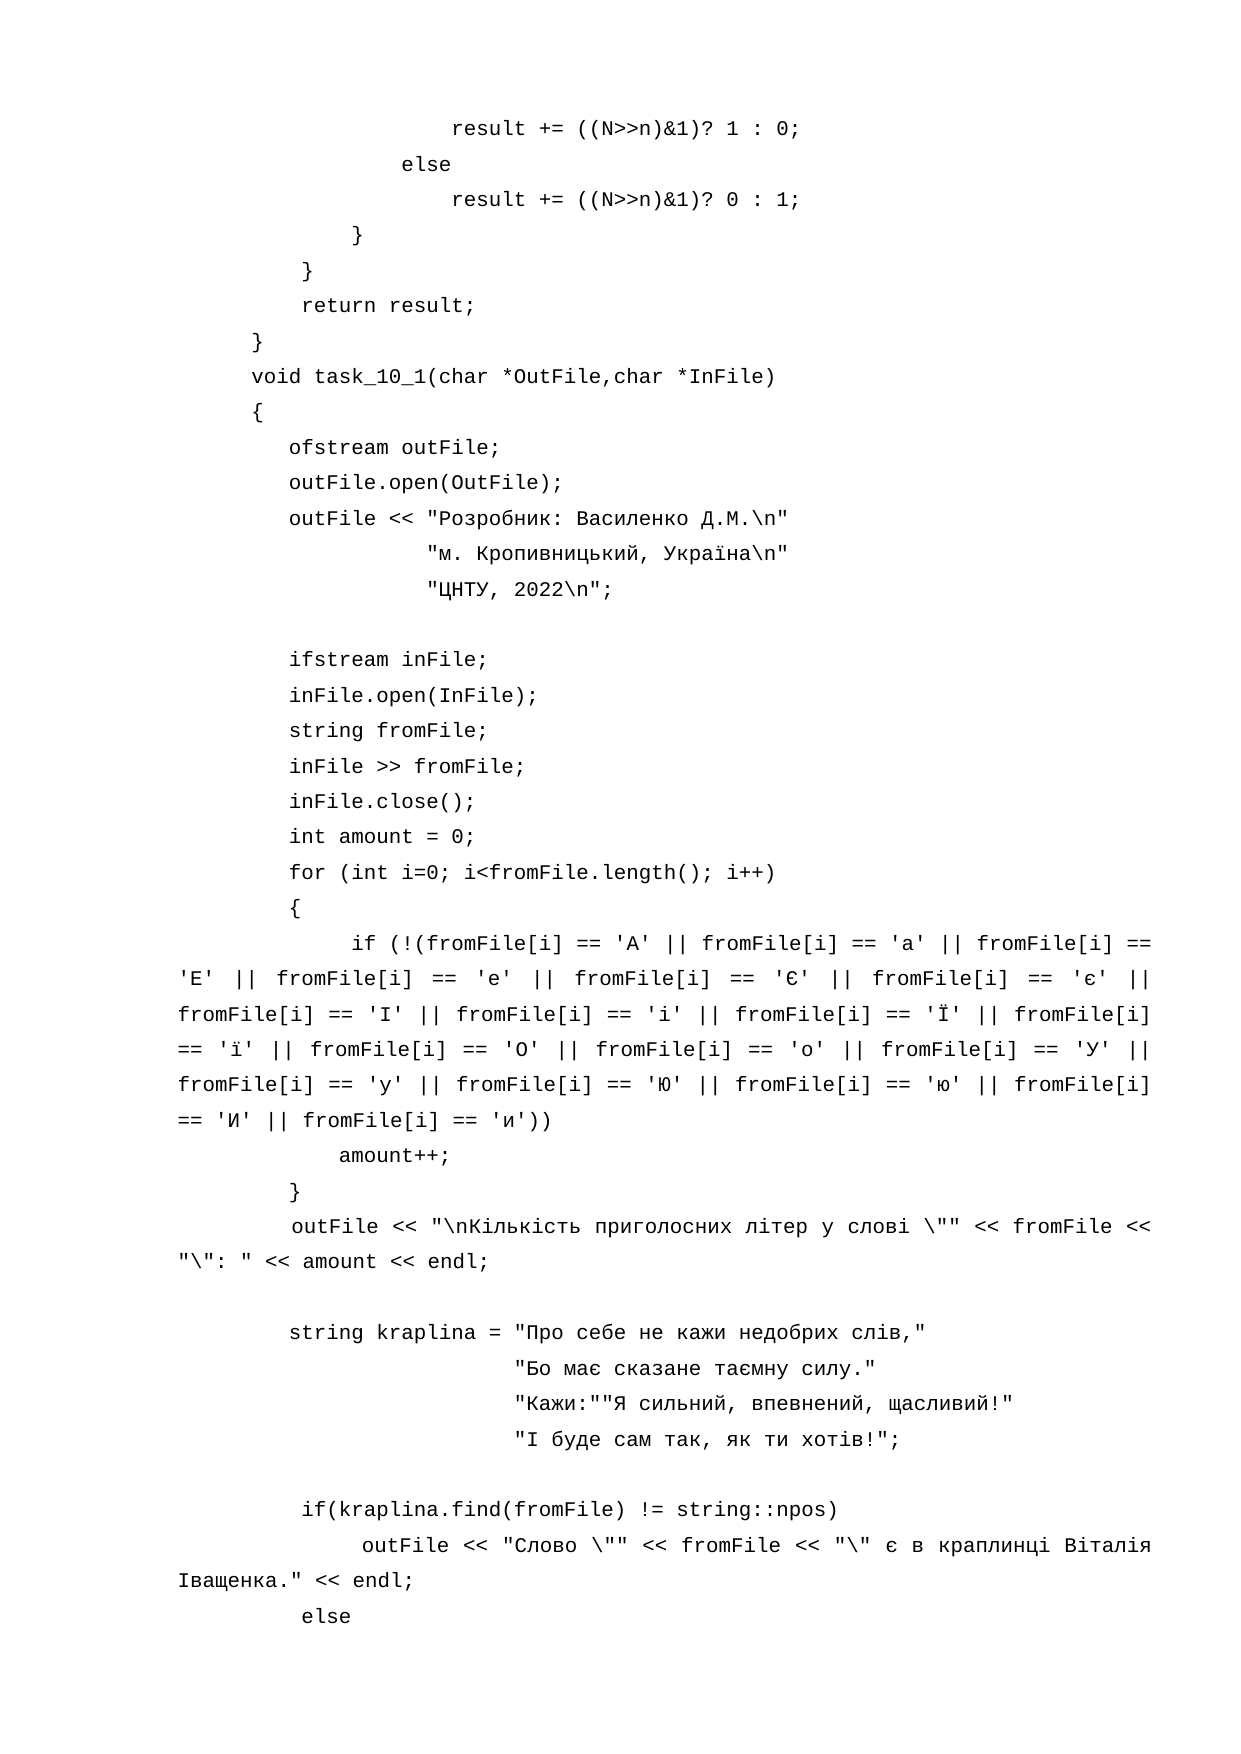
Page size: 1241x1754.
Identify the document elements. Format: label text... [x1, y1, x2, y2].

text string kraplina = "Про себе не кажи недобрих слів," [177, 1322, 1152, 1346]
text "ЦНТУ, 2022\n"; [177, 578, 1152, 602]
text result += ((N>>n)&1)? 0 : 1; [177, 189, 1152, 213]
text void task_10_1(char *OutFile,char *InFile) [177, 366, 1152, 390]
text result += ((N>>n)&1)? 1 : 0; [177, 118, 1152, 142]
text "м. Кропивницький, Україна\n" [177, 543, 1152, 567]
text } [177, 1181, 1152, 1204]
text outFile << "Cлово \"" << fromFile << "\" є в краплинці Віталія Іващенка." << endl; [177, 1535, 1152, 1594]
text else [177, 1606, 1152, 1629]
text inFile.close(); [177, 791, 1152, 815]
text "І буде сам так, як ти хотів!"; [177, 1428, 1152, 1452]
text int amount = 0; [177, 826, 1152, 850]
text for (int i=0; i<fromFile.length(); i++) [177, 862, 1152, 886]
text inFile >> fromFile; [177, 756, 1152, 779]
text } [177, 331, 1152, 354]
text else [177, 153, 1152, 177]
text amount++; [177, 1145, 1152, 1169]
text } [177, 260, 1152, 283]
text return result; [177, 295, 1152, 319]
text "Кажи:""Я сильний, впевнений, щасливий!" [177, 1393, 1152, 1417]
text inFile.open(InFile); [177, 685, 1152, 708]
text ofstream outFile; [177, 437, 1152, 461]
text "Бо має сказане таємну силу." [177, 1358, 1152, 1381]
text outFile.open(OutFile); [177, 472, 1152, 496]
text ifstream inFile; [177, 649, 1152, 673]
text { [177, 401, 1152, 425]
text } [177, 224, 1152, 248]
text outFile << "\nКількість приголосних літер у слові \"" << fromFile << "\": " << amount << endl; [177, 1216, 1152, 1275]
text { [177, 897, 1152, 921]
text string fromFile; [177, 720, 1152, 744]
text if(kraplina.find(fromFile) != string::npos) [177, 1499, 1152, 1523]
text if (!(fromFile[i] == 'А' || fromFile[i] == 'а' || fromFile[i] == 'Е' || fromFile[i] == 'е' || fromFile[i] == 'Є' || fromFile[i] == 'є' || fromFile[i] == 'І' || fromFile[i] == 'і' || fromFile[i] == 'Ї' || fromFile[i] == 'ї' || fromFile[i] == 'О' || fromFile[i] == 'о' || fromFile[i] == 'У' || fromFile[i] == 'у' || fromFile[i] == 'Ю' || fromFile[i] == 'ю' || fromFile[i] == 'И' || fromFile[i] == 'и')) [177, 933, 1152, 1133]
text outFile << "Розробник: Василенко Д.М.\n" [177, 508, 1152, 531]
